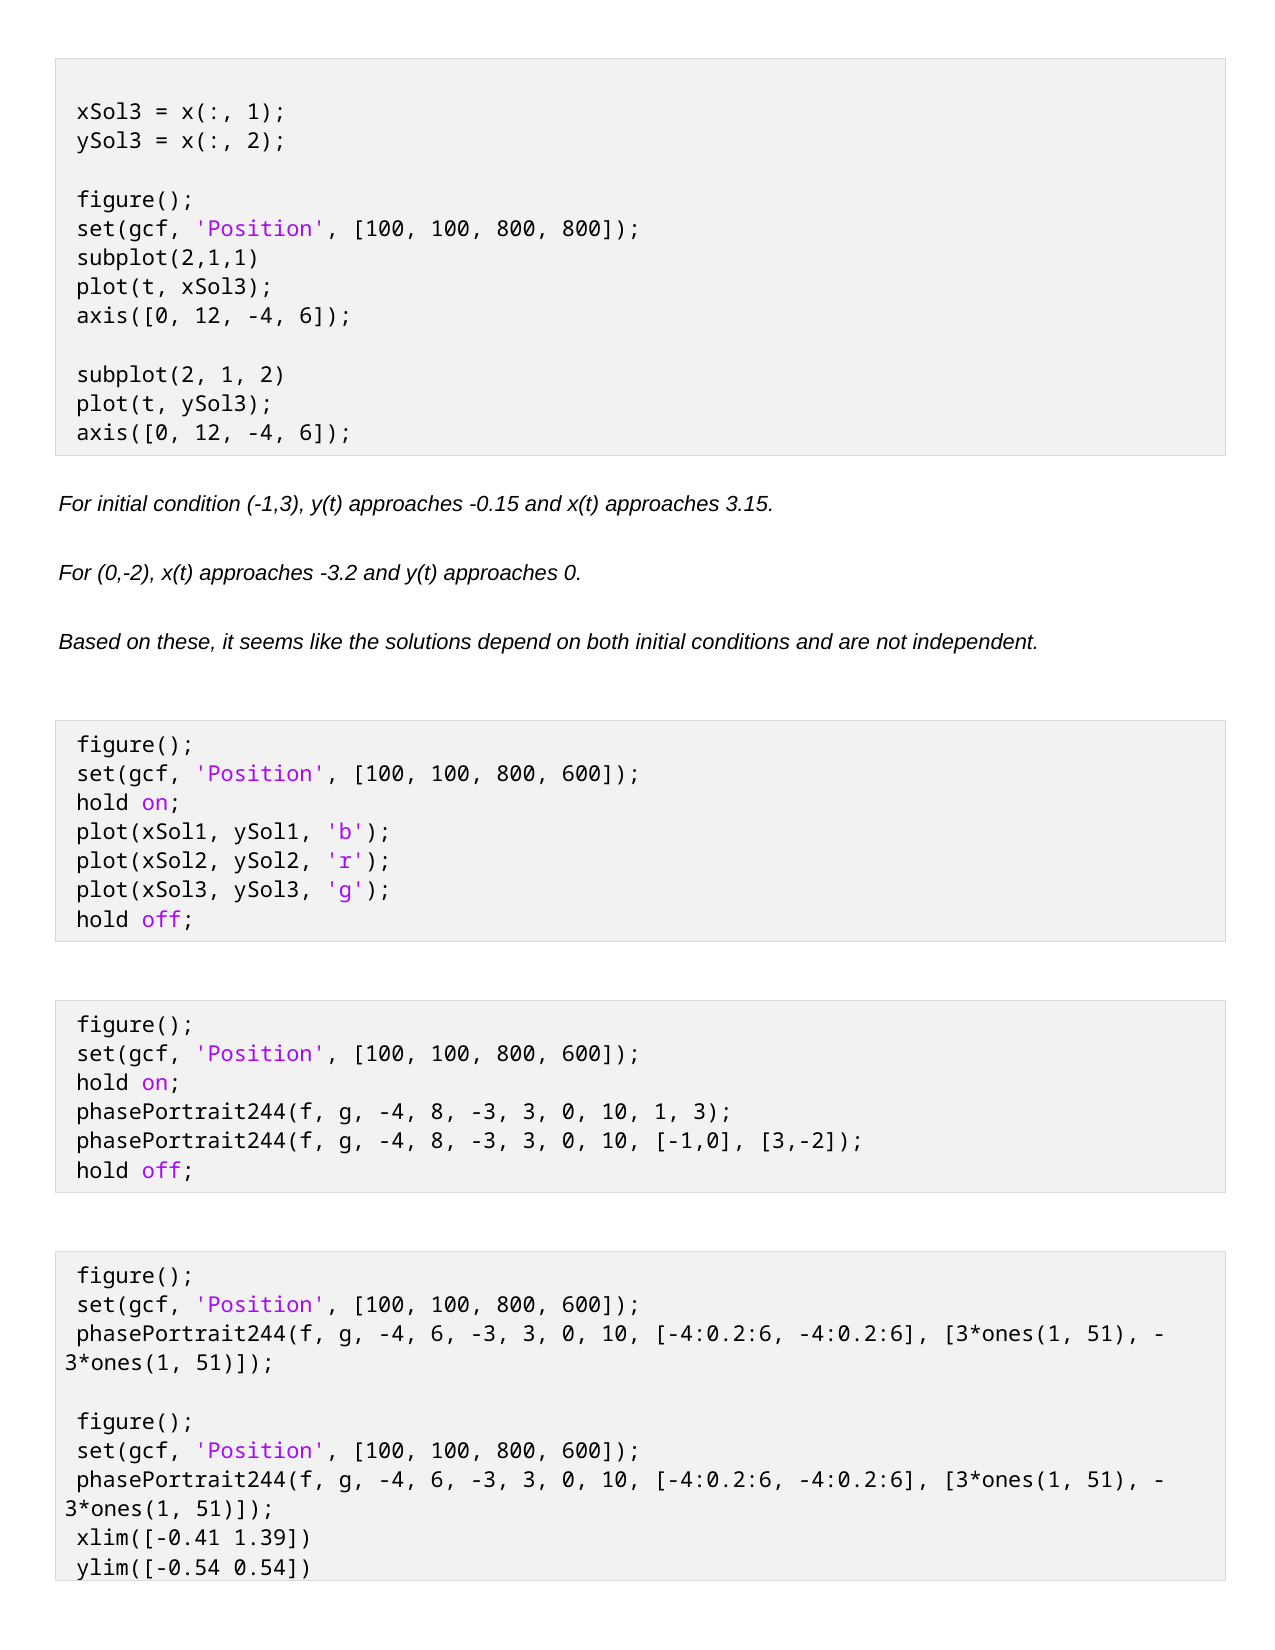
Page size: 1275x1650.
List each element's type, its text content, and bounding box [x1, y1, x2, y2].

text figure(); [56, 1252, 1225, 1280]
text xlim([-0.41 1.39]) [56, 1513, 1225, 1543]
text figure(); [56, 1397, 1225, 1426]
text hold on; [56, 778, 1225, 807]
text plot(t, xSol3); [56, 262, 1225, 292]
text phasePortrait244(f, g, -4, 6, -3, 3, 0, 10, [-4:0.2:6, -4:0.2:6], [3*ones(1, 51), -3*ones(1, 51)]); [56, 1455, 1225, 1513]
text hold off; [56, 895, 1225, 941]
text plot(xSol3, ySol3, 'g'); [56, 866, 1225, 895]
text set(gcf, 'Position', [100, 100, 800, 600]); [56, 1029, 1225, 1058]
text set(gcf, 'Position', [100, 100, 800, 600]); [56, 1280, 1225, 1309]
text plot(xSol1, ySol1, 'b'); [56, 807, 1225, 836]
text set(gcf, 'Position', [100, 100, 800, 600]); [56, 1426, 1225, 1455]
text axis([0, 12, -4, 6]); [56, 408, 1225, 455]
text plot(xSol2, ySol2, 'r'); [56, 836, 1225, 866]
text ySol3 = x(:, 2); [56, 117, 1225, 146]
text subplot(2, 1, 2) [56, 350, 1225, 379]
text hold on; [56, 1058, 1225, 1087]
text axis([0, 12, -4, 6]); [56, 292, 1225, 321]
text figure(); [56, 175, 1225, 204]
text set(gcf, 'Position', [100, 100, 800, 600]); [56, 749, 1225, 778]
text subplot(2,1,1) [56, 233, 1225, 262]
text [56, 204, 1225, 233]
text figure(); [56, 1001, 1225, 1029]
text phasePortrait244(f, g, -4, 8, -3, 3, 0, 10, 1, 3); [56, 1087, 1225, 1117]
text Based on these, it seems like the solutions depend on both initial conditions and are not independent. [58, 629, 1217, 654]
text For initial condition (-1,3), y(t) approaches -0.15 and x(t) approaches 3.15. [58, 492, 1217, 517]
text hold off; [56, 1146, 1225, 1192]
text ylim([-0.54 0.54]) [56, 1543, 1225, 1580]
text phasePortrait244(f, g, -4, 8, -3, 3, 0, 10, [-1,0], [3,-2]); [56, 1117, 1225, 1146]
text phasePortrait244(f, g, -4, 6, -3, 3, 0, 10, [-4:0.2:6, -4:0.2:6], [3*ones(1, 51), -3*ones(1, 51)]); [56, 1309, 1225, 1368]
text For (0,-2), x(t) approaches -3.2 and y(t) approaches 0. [58, 560, 1217, 585]
text plot(t, ySol3); [56, 379, 1225, 408]
text figure(); [56, 721, 1225, 749]
text xSol3 = x(:, 1); [56, 87, 1225, 117]
